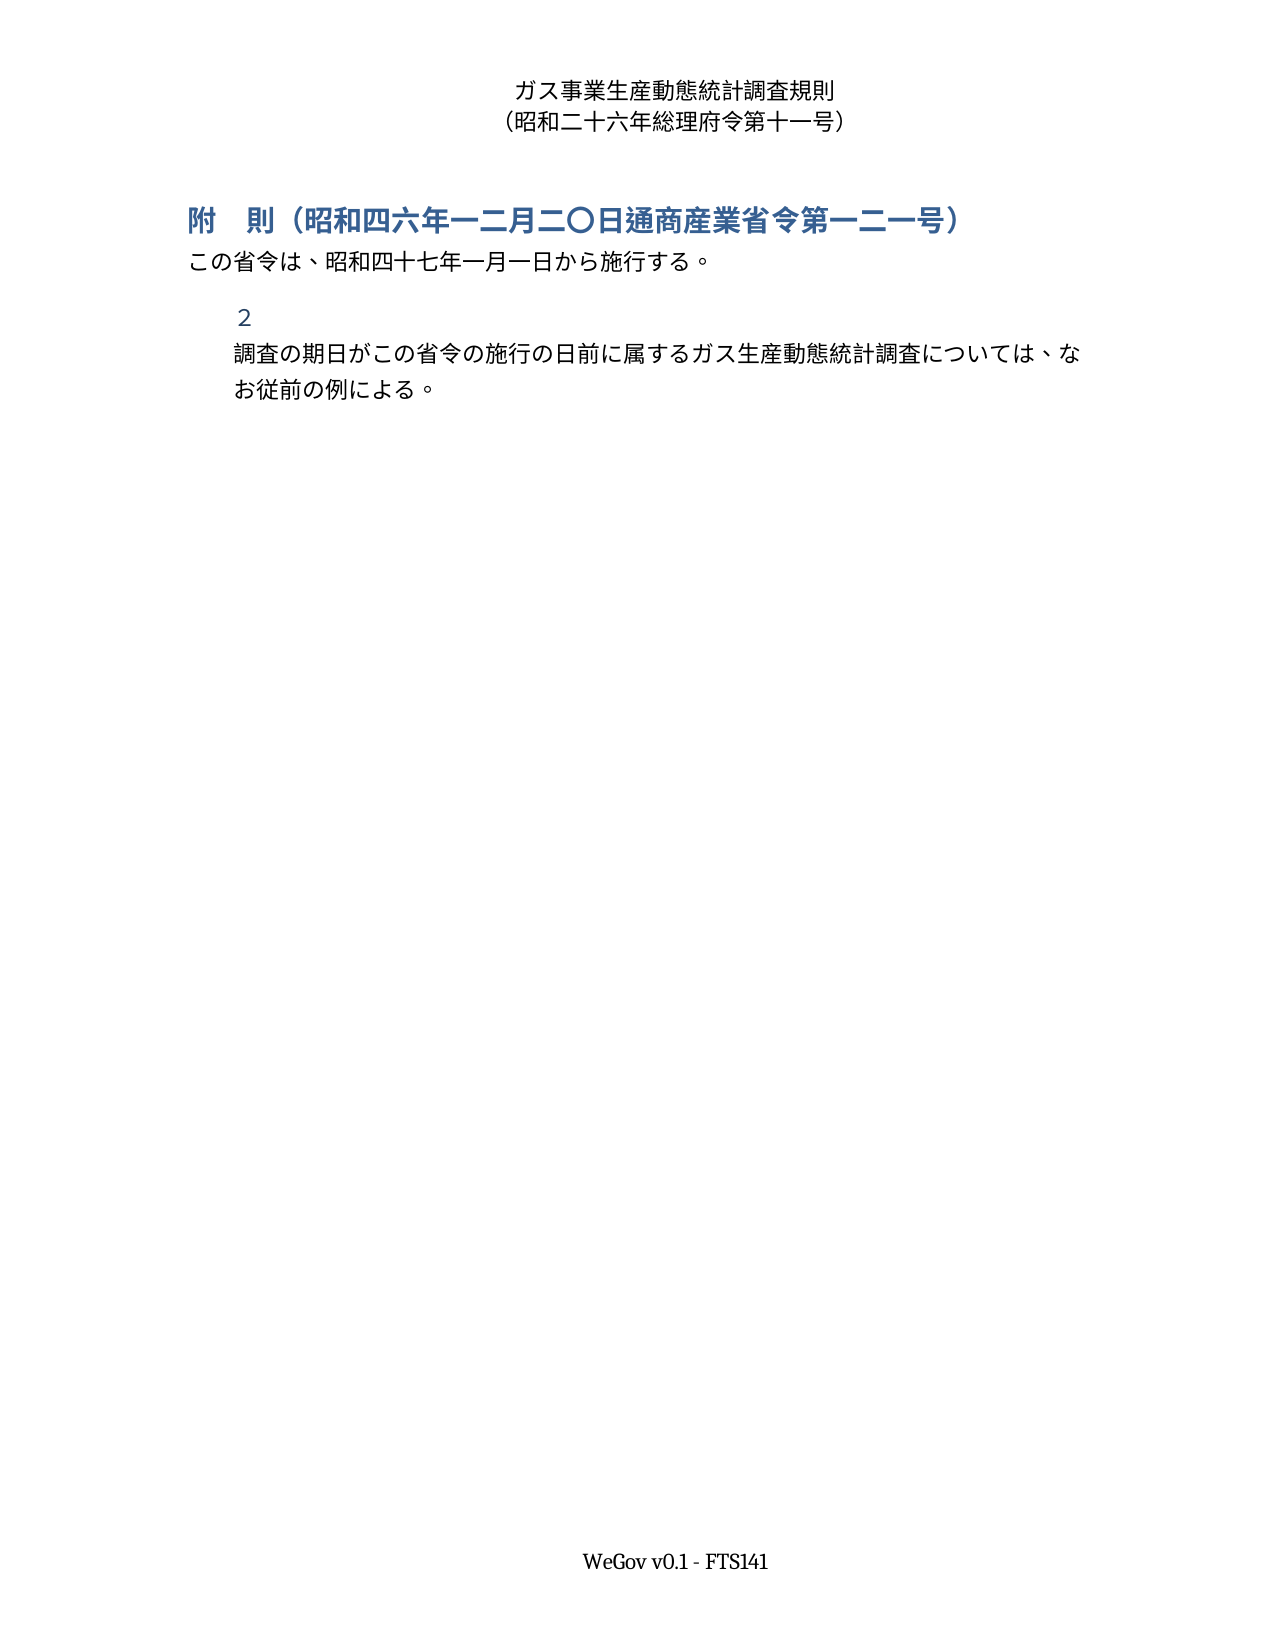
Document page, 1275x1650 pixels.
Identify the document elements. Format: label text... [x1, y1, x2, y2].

subtitle 附 則（昭和四六年一二月二〇日通商産業省令第一二一号） [187, 200, 1087, 240]
subtitle ２ [233, 302, 1087, 334]
text 調査の期日がこの省令の施行の日前に属するガス生産動態統計調査については、なお従前の例による。 [233, 338, 1087, 406]
text この省令は、昭和四十七年一月一日から施行する。 [187, 246, 1087, 277]
